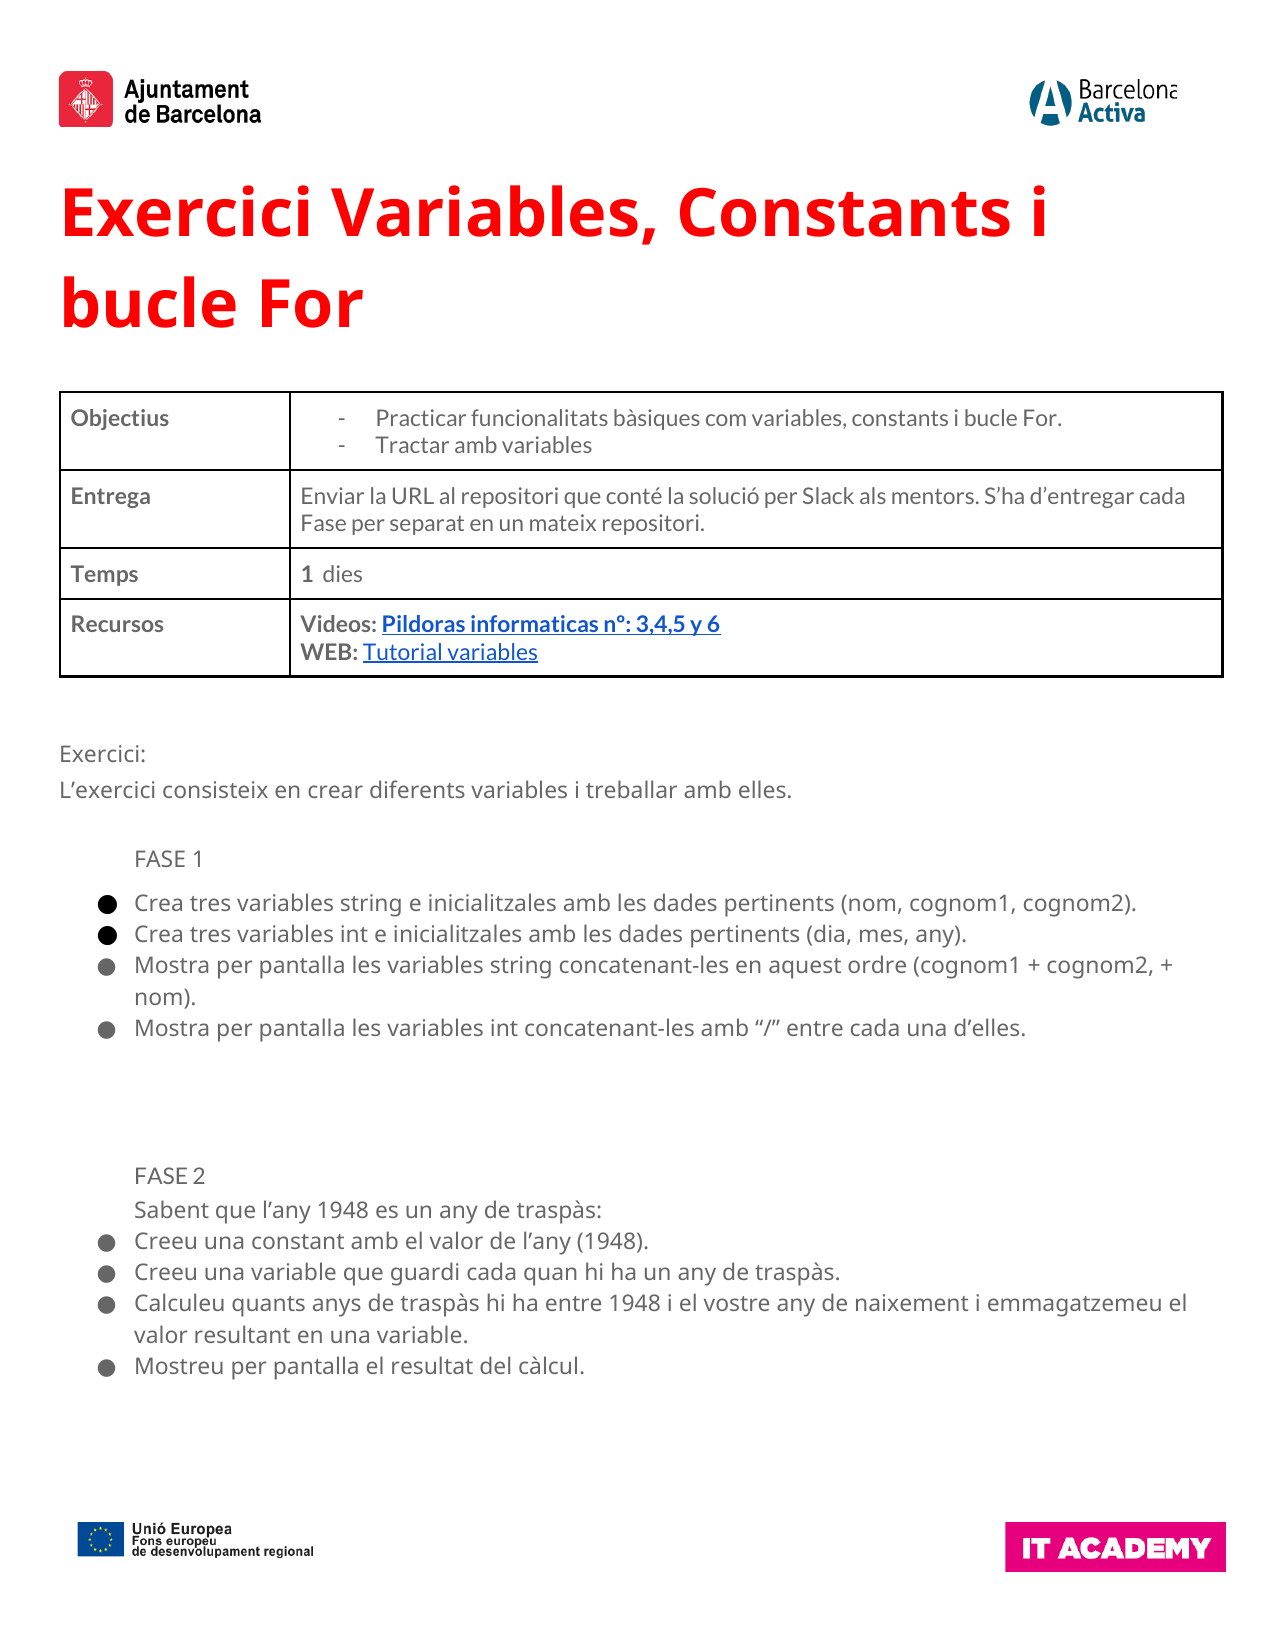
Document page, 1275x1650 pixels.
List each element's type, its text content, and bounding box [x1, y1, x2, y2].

table_cell Enviar la URL al repositori que conté la solució per Slack als mentors. S’ha d’entregar cada Fase per separat en un mateix repositori. [291, 471, 1221, 547]
list Crea tres variables string e inicialitzales amb les dades pertinents (nom, cognom1, cognom2). [96, 887, 1226, 918]
title Exercici Variables, Constants i bucle For [59, 165, 1229, 347]
list Crea tres variables int e inicialitzales amb les dades pertinents (dia, mes, any). [96, 918, 1226, 949]
table_cell Recursos [61, 600, 289, 675]
table_header Objectius [61, 393, 289, 469]
subtitle FASE 1 [134, 843, 1226, 874]
list Mostra per pantalla les variables string concatenant-les en aquest ordre (cognom1 + cognom2, + nom). [96, 949, 1226, 1012]
table_cell Entrega [61, 471, 289, 547]
text Sabent que l’any 1948 es un any de traspàs: [134, 1194, 1226, 1225]
list Mostreu per pantalla el resultat del càlcul. [96, 1350, 1226, 1381]
list Calculeu quants anys de traspàs hi ha entre 1948 i el vostre any de naixement i emmagatzemeu el valor resultant en una variable. [96, 1287, 1226, 1350]
picture [1005, 1522, 1226, 1572]
list Mostra per pantalla les variables int concatenant-les amb “/” entre cada una d’elles. [96, 1012, 1226, 1043]
picture [77, 1522, 314, 1558]
list Creeu una constant amb el valor de l’any (1948). [96, 1225, 1226, 1256]
table_cell Videos: Pildoras informaticas nº: 3,4,5 y 6 WEB: Tutorial variables [291, 600, 1221, 675]
table_cell 1 dies [291, 549, 1221, 597]
text L’exercici consisteix en crear diferents variables i treballar amb elles. [59, 774, 1226, 806]
table_cell Temps [61, 549, 289, 597]
table_header Practicar funcionalitats bàsiques com variables, constants i bucle For. Tractar amb variables [291, 393, 1221, 469]
picture [58, 71, 1178, 127]
text Exercici: [59, 738, 1226, 769]
text FASE 2 [134, 1162, 1226, 1189]
list Creeu una variable que guardi cada quan hi ha un any de traspàs. [96, 1256, 1226, 1287]
